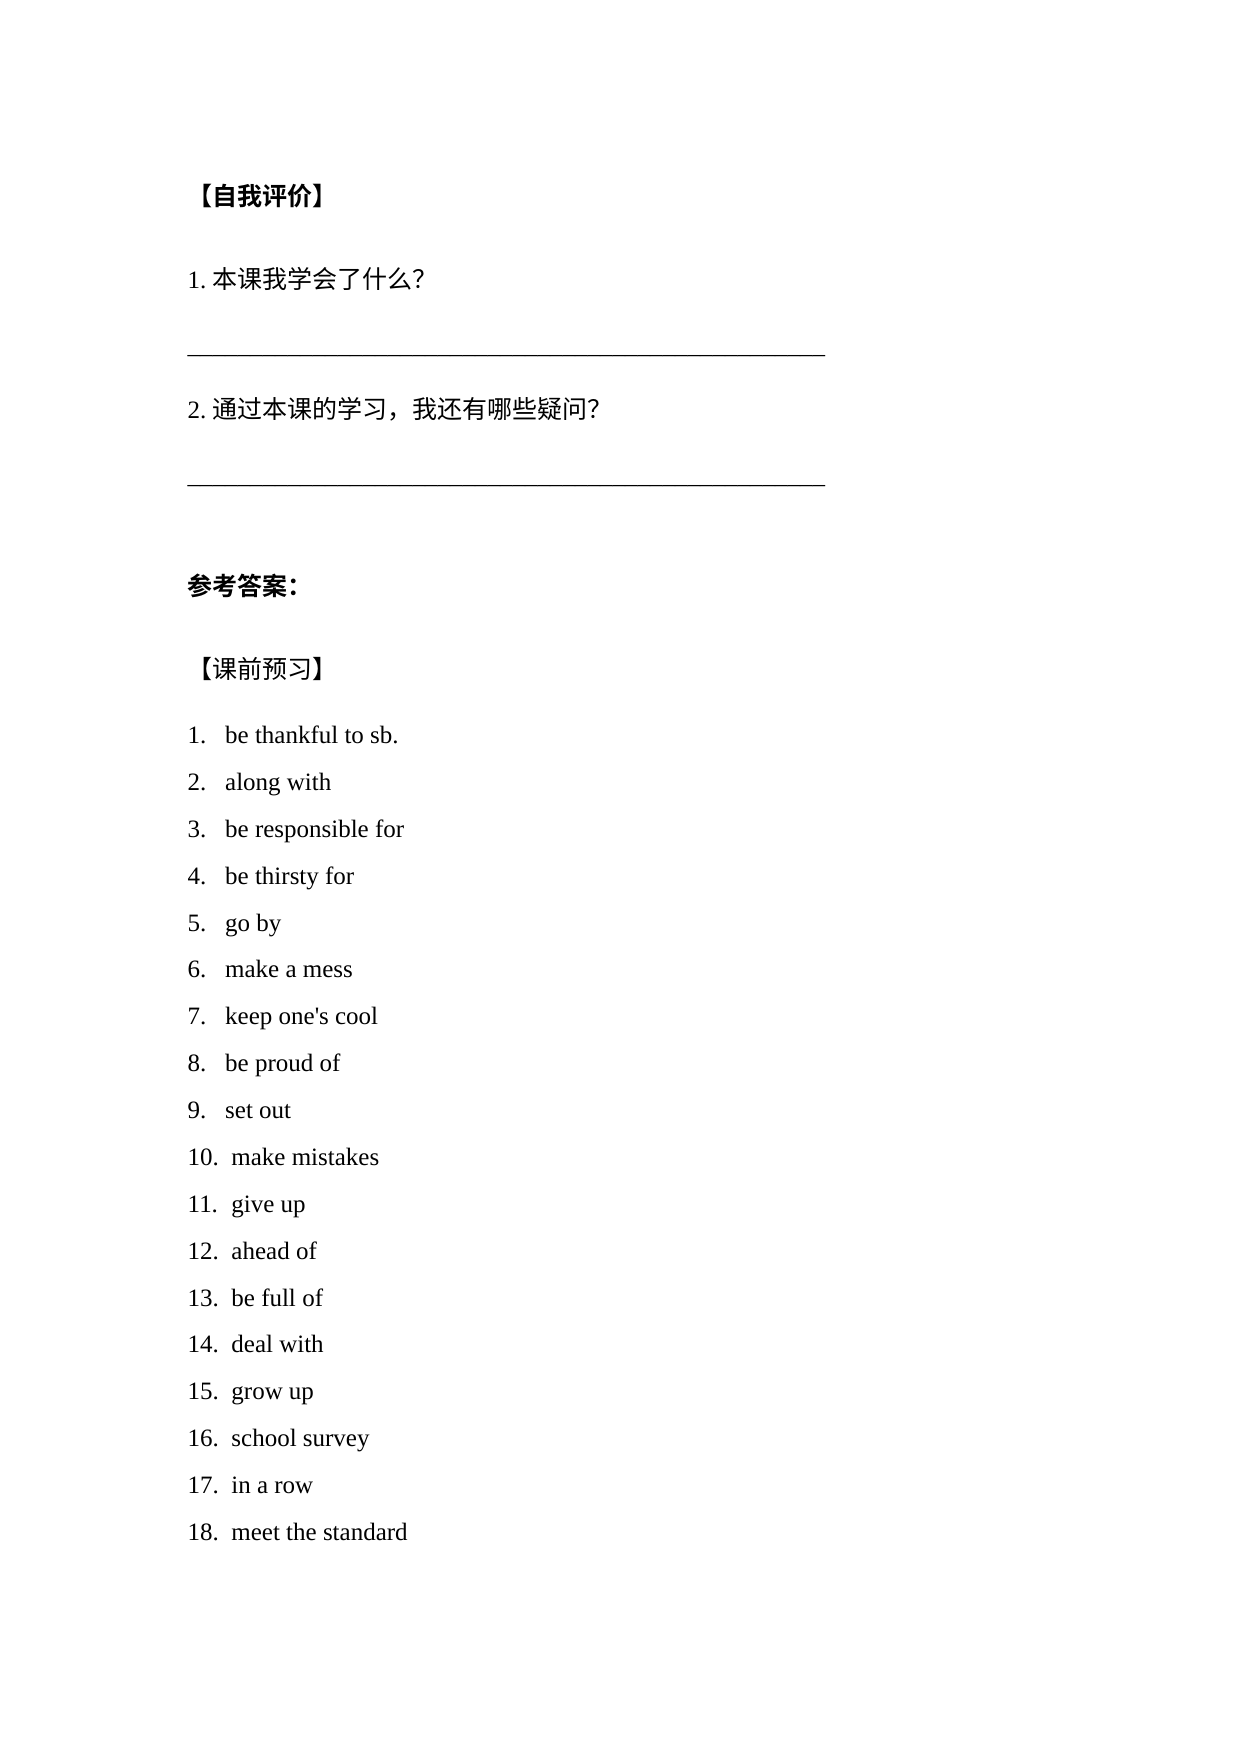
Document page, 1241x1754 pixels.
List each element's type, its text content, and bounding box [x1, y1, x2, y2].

list be responsible for [187, 812, 1053, 844]
list school survey [187, 1421, 1053, 1454]
text 参考答案： [187, 552, 1053, 617]
list make mistakes [187, 1140, 1053, 1173]
list grow up [187, 1374, 1053, 1407]
list be thankful to sb. [187, 718, 1053, 751]
list deal with [187, 1328, 1053, 1360]
list be thirsty for [187, 859, 1053, 891]
list set out [187, 1093, 1053, 1126]
text 1. 本课我学会了什么？ [187, 245, 1053, 310]
list in a row [187, 1468, 1053, 1501]
text 2. 通过本课的学习，我还有哪些疑问？ [187, 375, 1053, 440]
list make a mess [187, 953, 1053, 985]
text 【课前预习】 [187, 635, 1053, 700]
list meet the standard [187, 1515, 1053, 1548]
list ahead of [187, 1234, 1053, 1266]
list along with [187, 765, 1053, 798]
text 【自我评价】 [187, 162, 1053, 227]
list be proud of [187, 1046, 1053, 1079]
list be full of [187, 1281, 1053, 1313]
list keep one's cool [187, 999, 1053, 1032]
list go by [187, 906, 1053, 938]
list give up [187, 1187, 1053, 1219]
text ___________________________________________________ [187, 328, 1053, 361]
text ___________________________________________________ [187, 458, 1053, 491]
